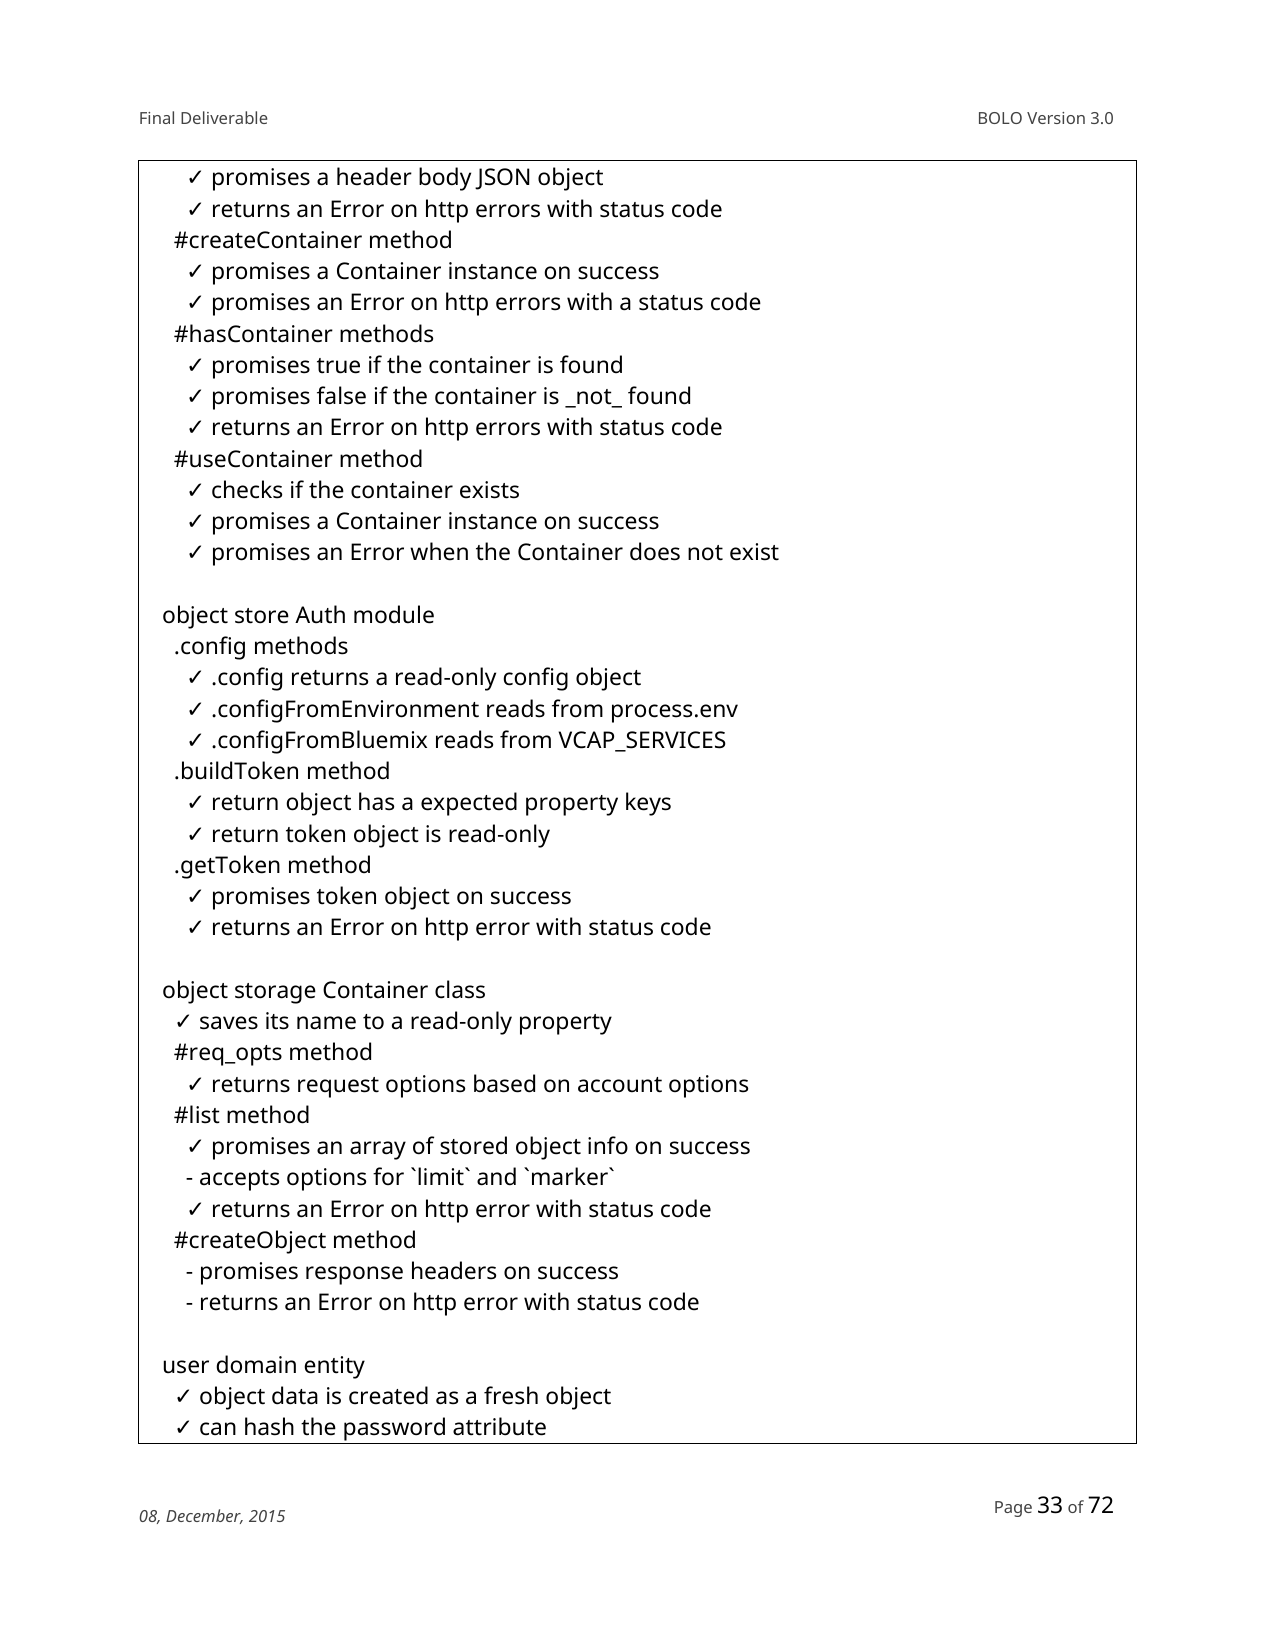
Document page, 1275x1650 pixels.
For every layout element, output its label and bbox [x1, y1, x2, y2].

table_header [139, 161, 1136, 1442]
